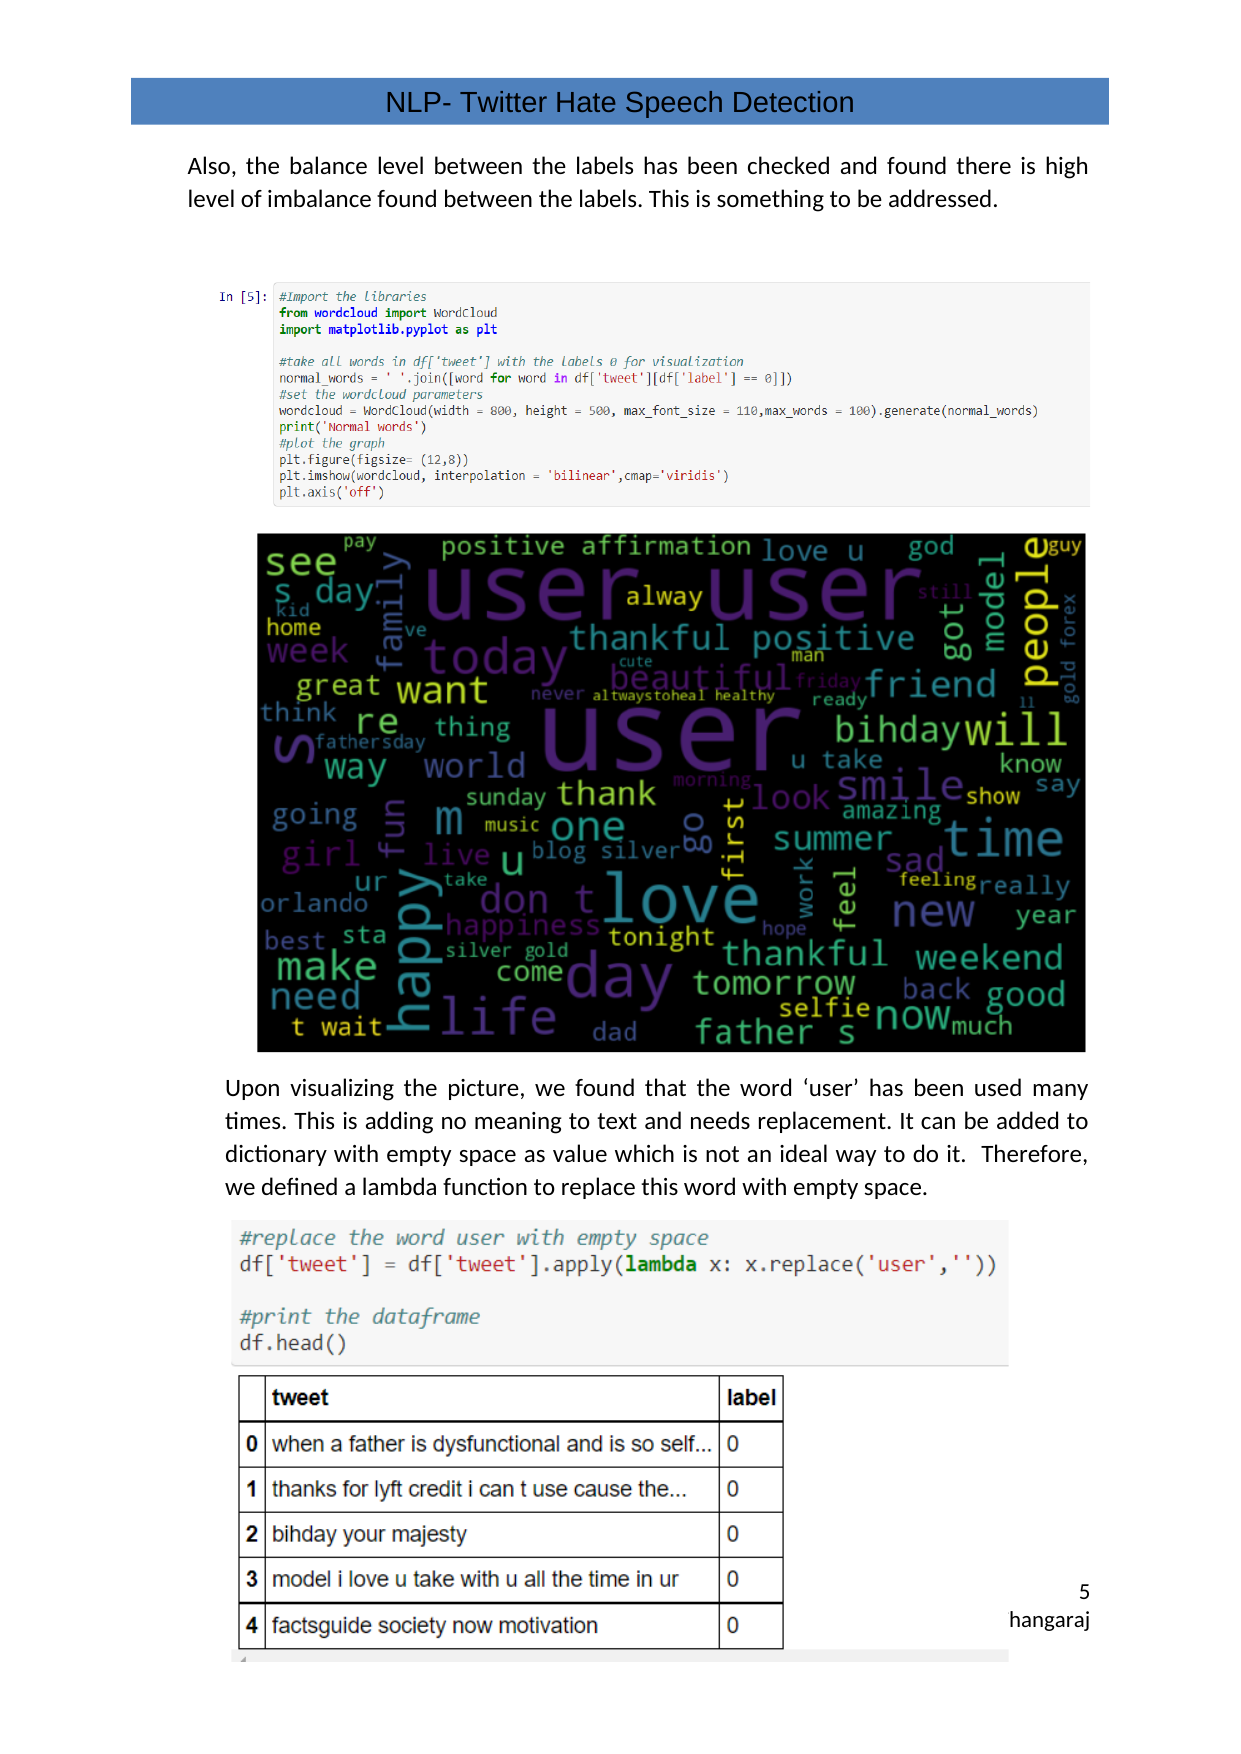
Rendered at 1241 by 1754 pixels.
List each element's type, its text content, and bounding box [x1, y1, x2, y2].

text Upon visualizing the picture, we found that the word ‘user’ has been used many times. This is adding no meaning to text and needs replacement. It can be added to dictionary with empty space as value which is not an ideal way to do it. Therefore, we defined a lambda function to replace this word with empty space. [225, 891, 1090, 1201]
text Also, the balance level between the labels has been checked and found there is high level of imbalance found between the labels. This is something to be addressed. [187, 150, 1090, 213]
picture [231, 1220, 1009, 1662]
picture [257, 523, 1091, 1053]
picture [200, 280, 1091, 510]
